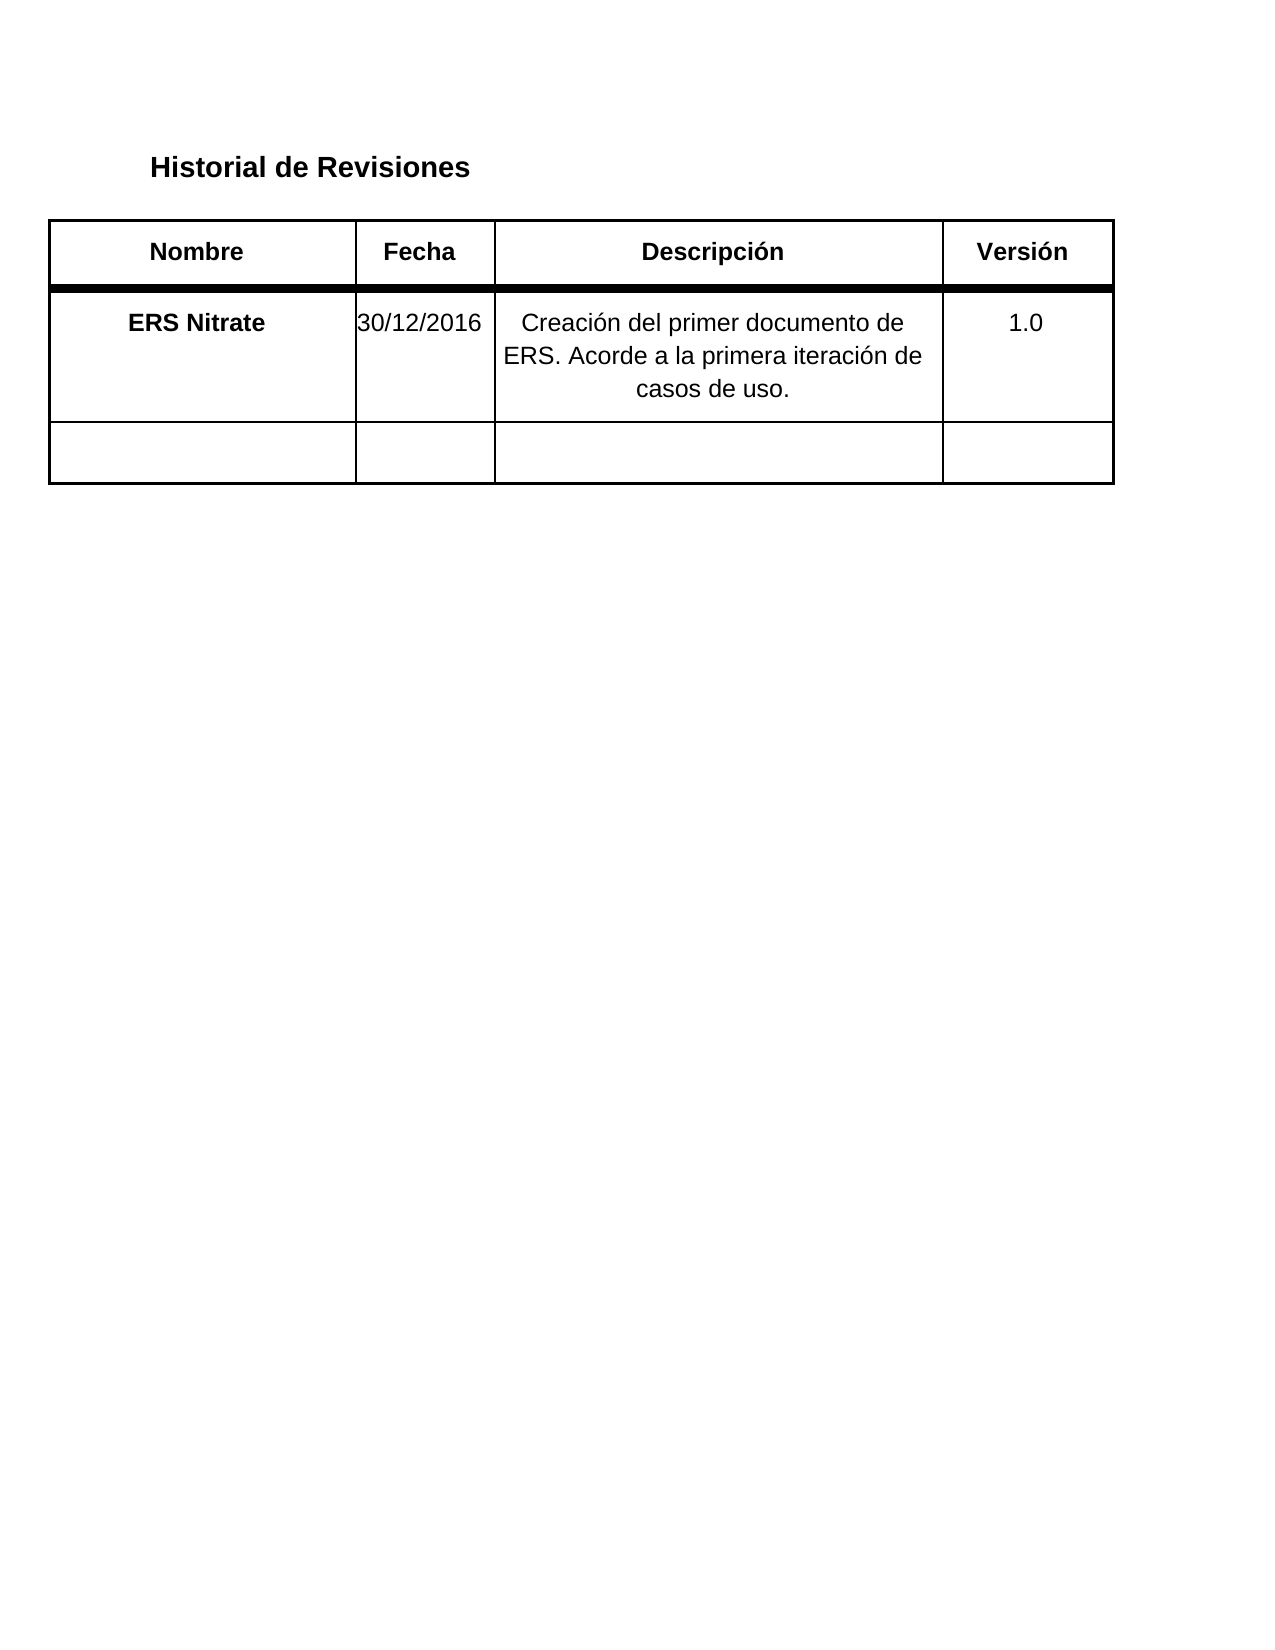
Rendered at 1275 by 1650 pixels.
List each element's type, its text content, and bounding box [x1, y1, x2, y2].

table_cell [357, 423, 494, 482]
text Historial de Revisiones [150, 150, 1125, 183]
table_cell 30/12/2016 [357, 293, 494, 421]
table_header Fecha [357, 222, 494, 284]
table_cell Creación del primer documento de ERS. Acorde a la primera iteración de casos de uso. [496, 293, 942, 421]
table_cell [51, 423, 355, 482]
table_header Descripción [496, 222, 942, 284]
table_cell [496, 423, 942, 482]
table_cell [944, 423, 1112, 482]
table_cell 1.0 [944, 293, 1112, 421]
table_header Nombre [51, 222, 355, 284]
table_header Versión [944, 222, 1112, 284]
table_cell ERS Nitrate [51, 293, 355, 421]
